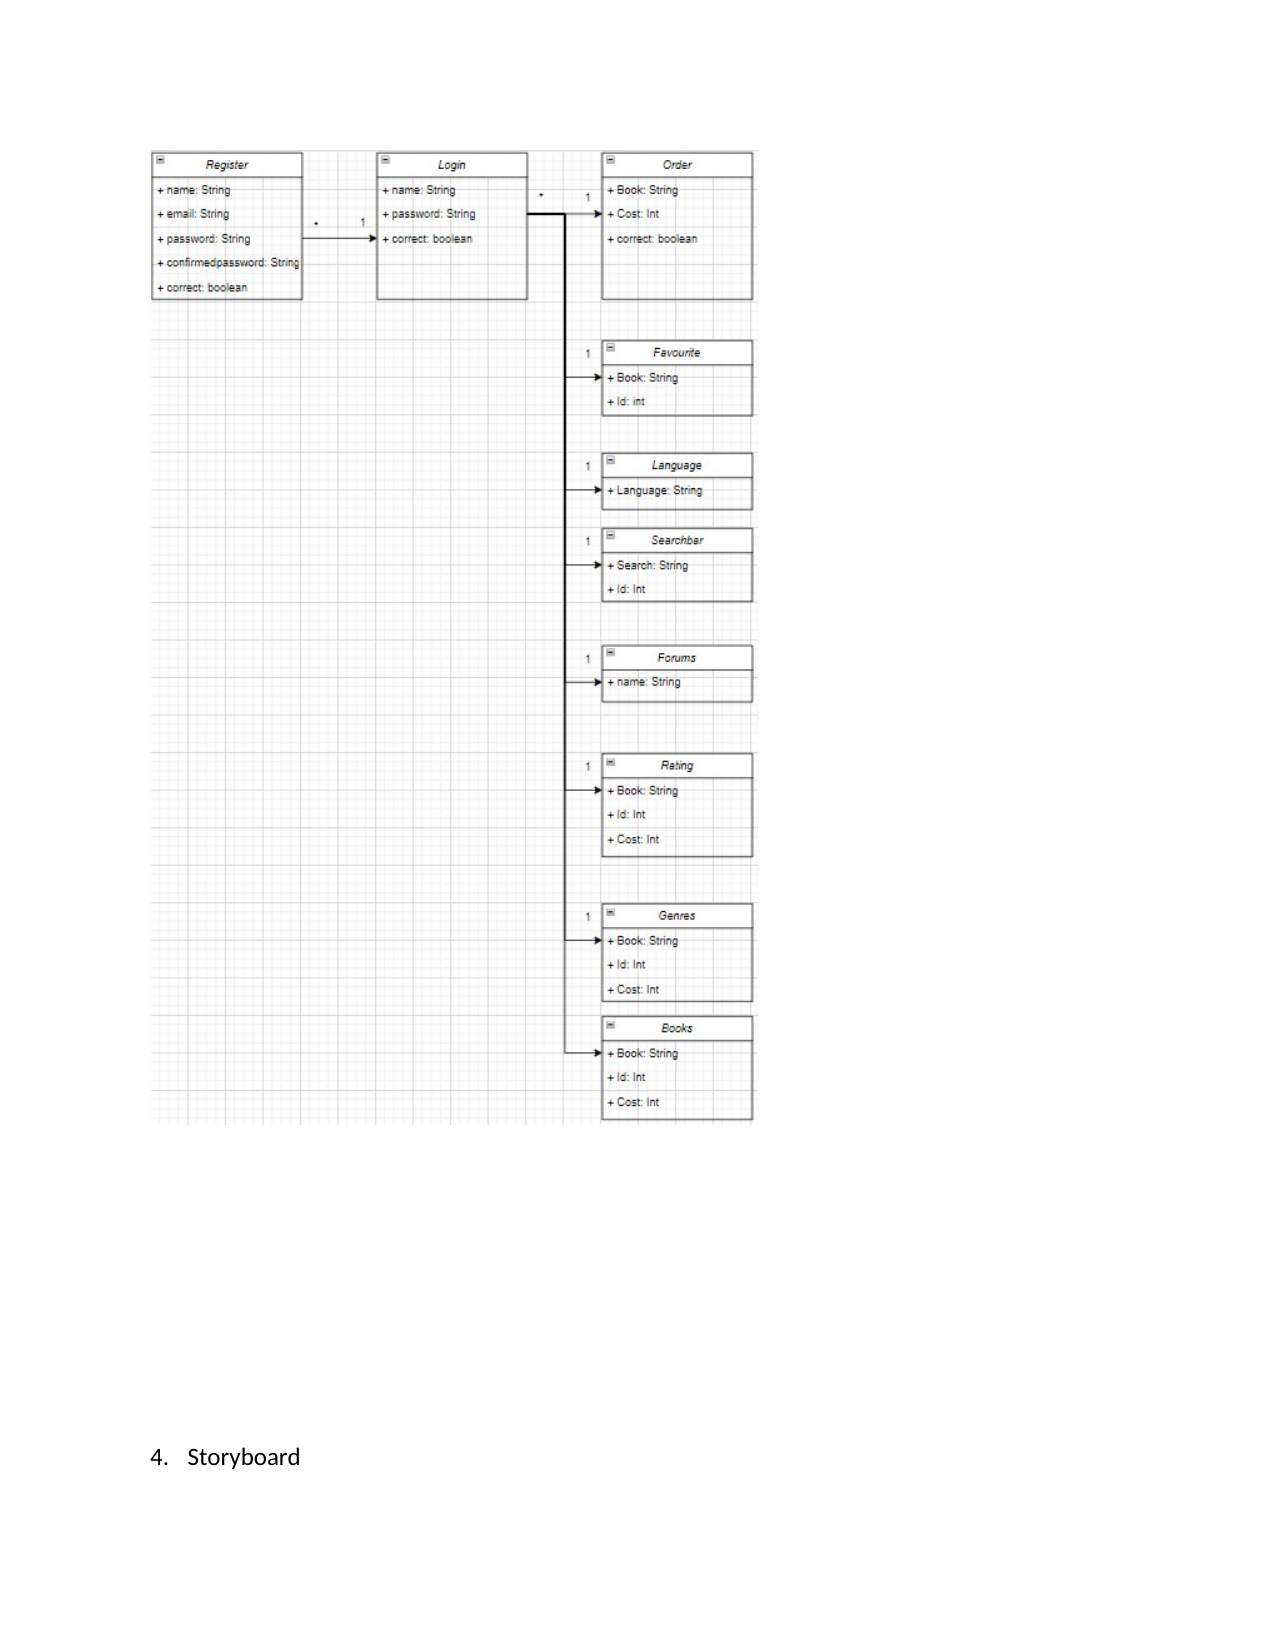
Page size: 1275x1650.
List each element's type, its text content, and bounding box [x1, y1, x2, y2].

picture [150, 150, 759, 1125]
list Storyboard [150, 1441, 1125, 1472]
